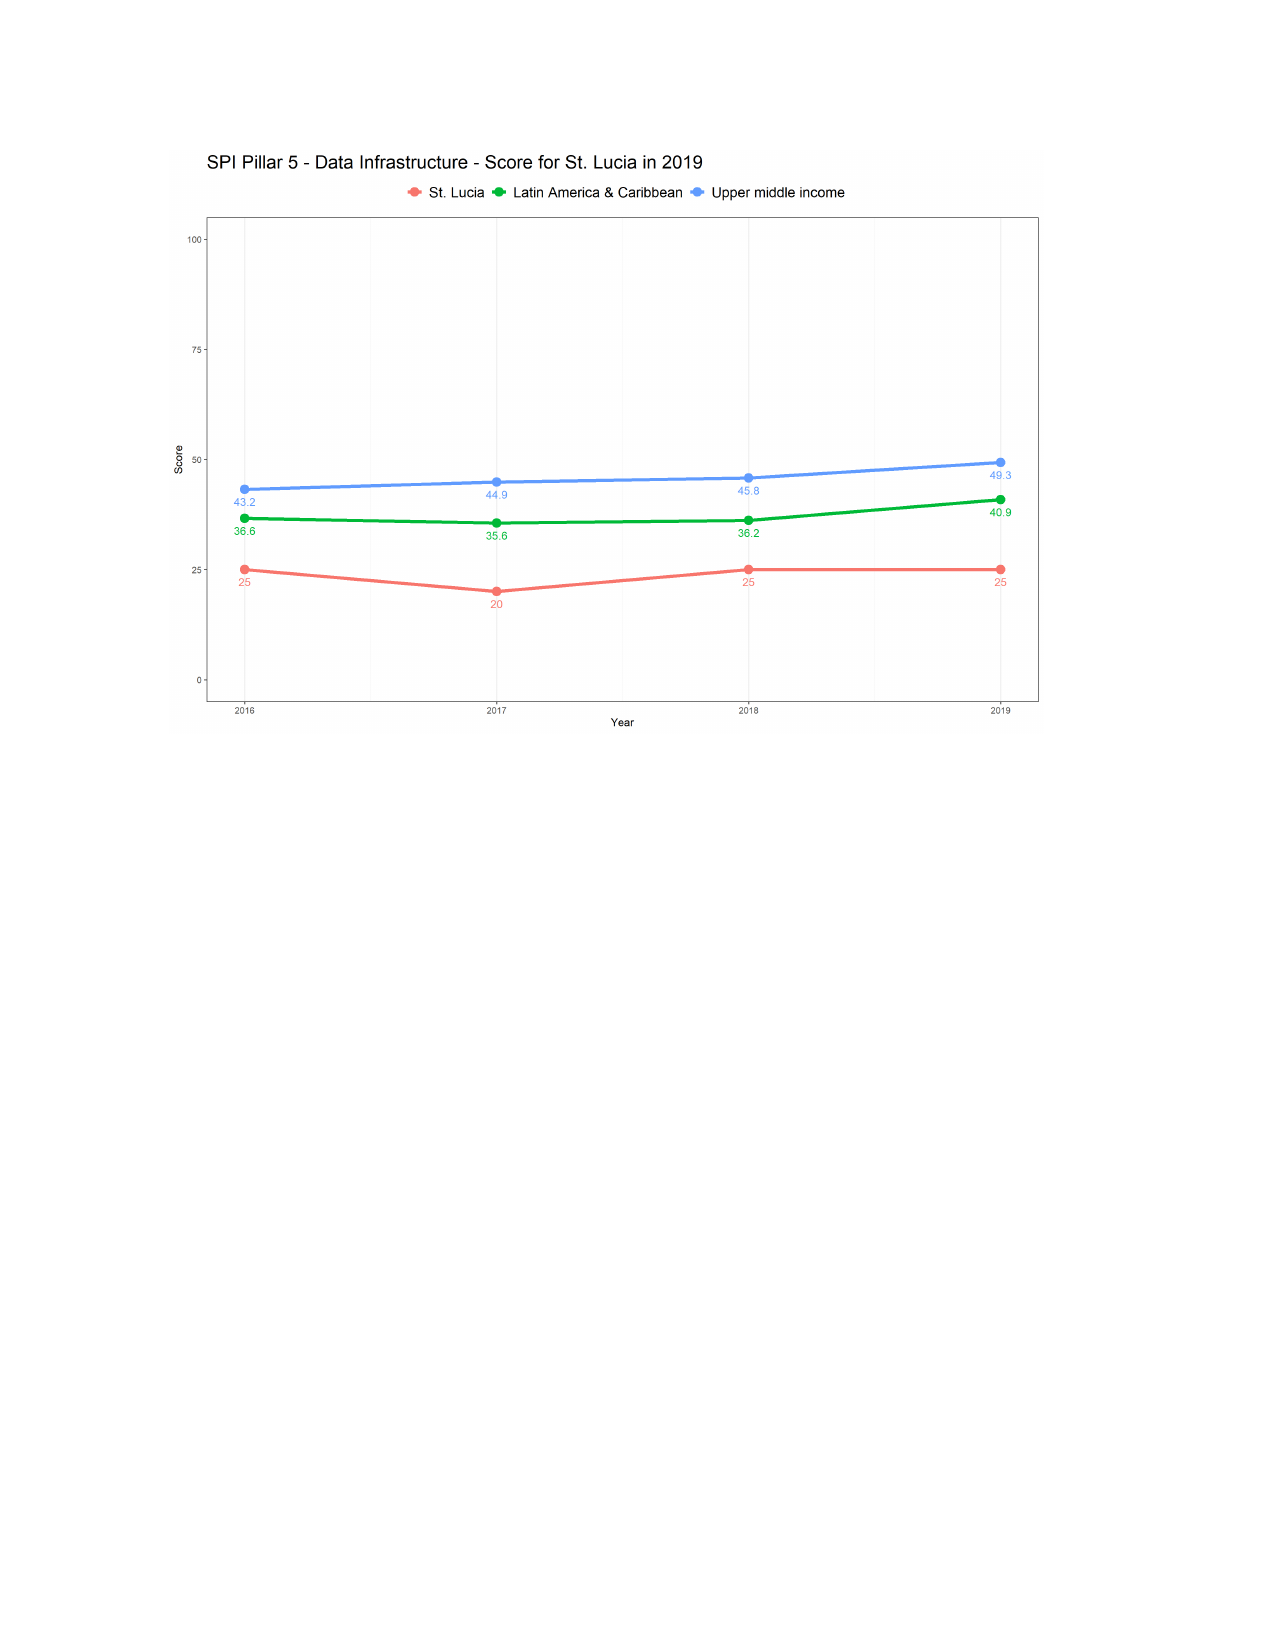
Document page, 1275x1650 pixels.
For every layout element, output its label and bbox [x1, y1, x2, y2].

picture [168, 150, 1044, 734]
